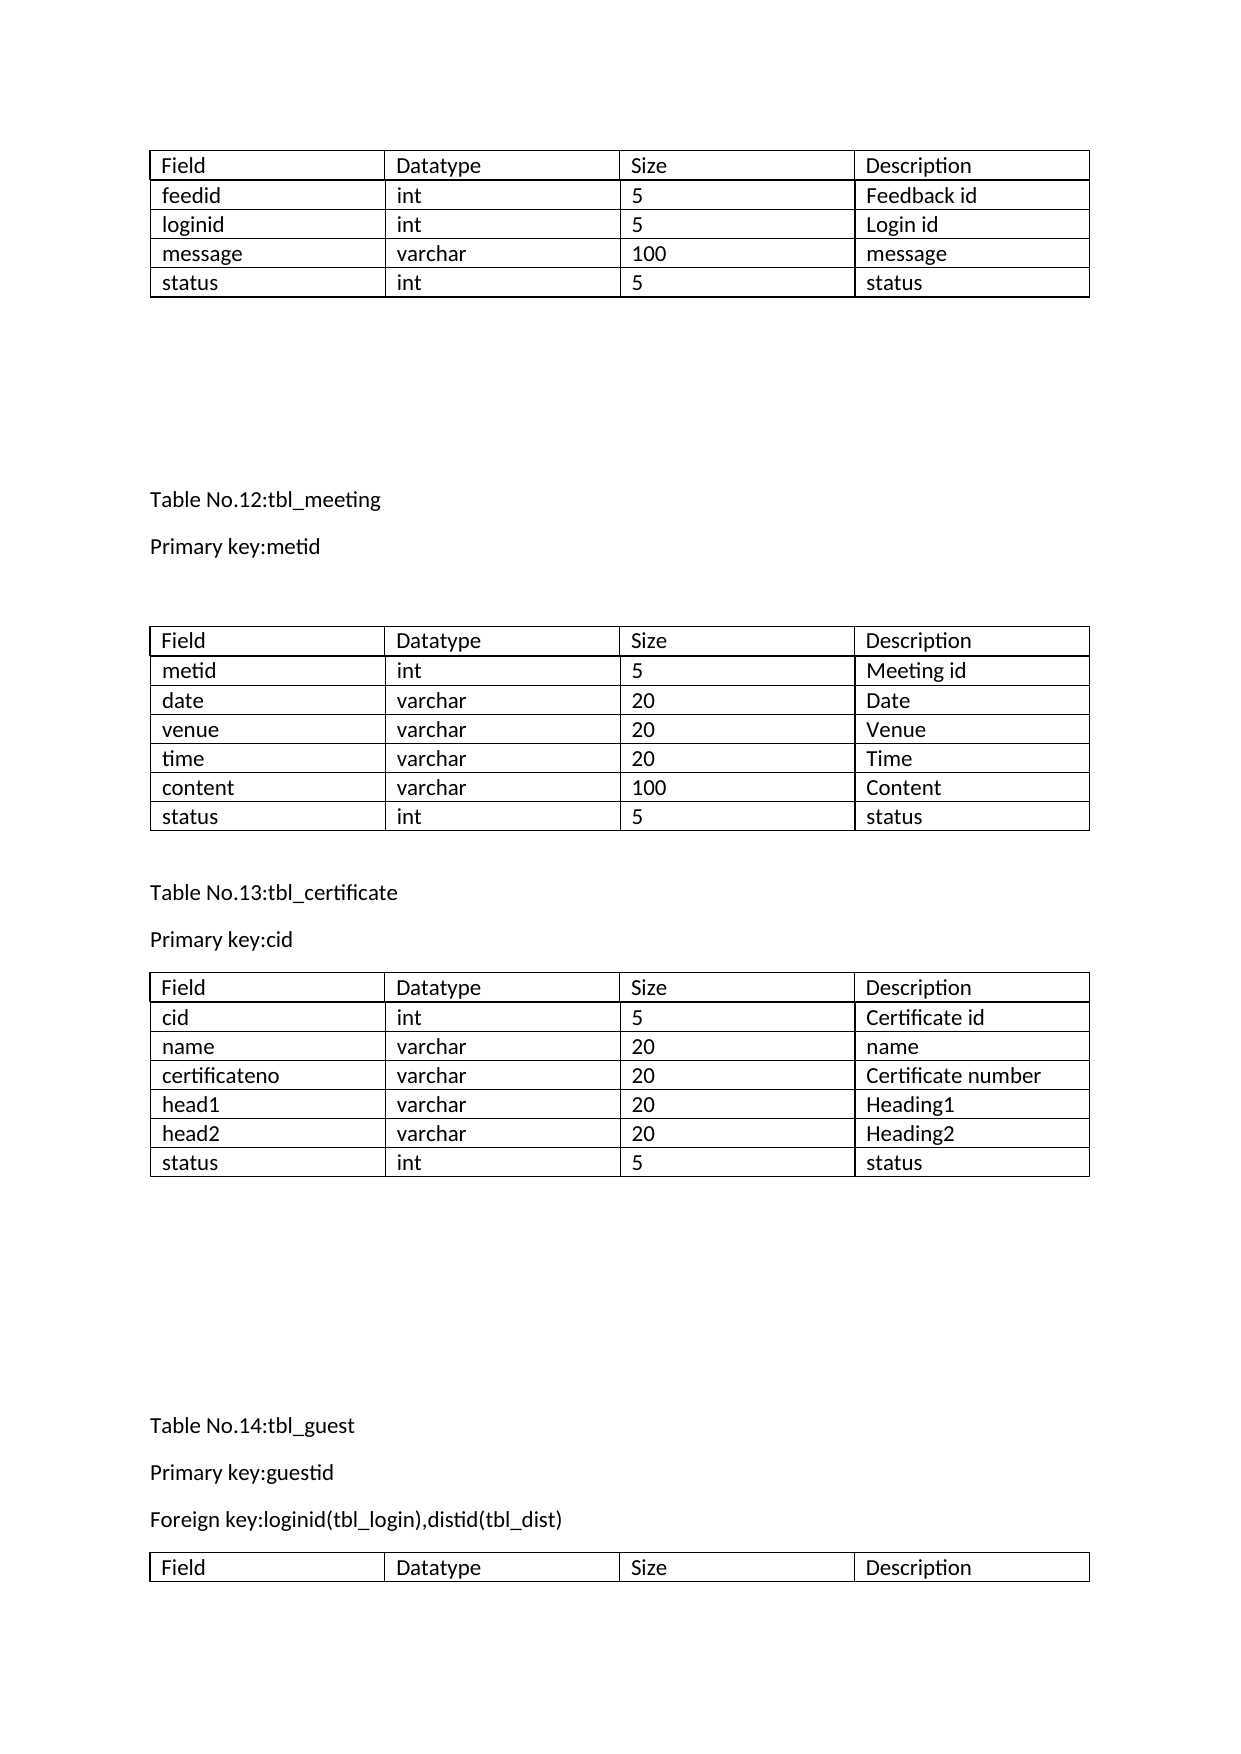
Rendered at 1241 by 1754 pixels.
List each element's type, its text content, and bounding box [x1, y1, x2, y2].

table_header Size [620, 151, 854, 179]
table_cell 20 [621, 744, 854, 772]
table_header Datatype [385, 627, 619, 654]
table_header feedid [151, 181, 385, 209]
table_header 5 [621, 1003, 854, 1031]
table_header cid [151, 1003, 385, 1031]
table_header Datatype [385, 151, 619, 179]
table_cell 20 [621, 1061, 854, 1089]
table_cell 20 [621, 1119, 854, 1147]
table_cell name [151, 1032, 385, 1060]
table_header int [386, 181, 620, 209]
text Table No.12:tbl_meeting [150, 485, 1090, 513]
table_cell certificateno [151, 1061, 385, 1089]
table_header Field [151, 627, 384, 654]
table_header int [386, 1003, 620, 1031]
table_cell int [386, 268, 620, 296]
table_header Description [855, 151, 1089, 179]
table_cell 100 [621, 239, 854, 267]
table_cell venue [151, 715, 385, 743]
table_header Certificate id [856, 1003, 1089, 1031]
table_cell 5 [621, 802, 854, 830]
table_cell status [856, 802, 1089, 830]
table_cell 100 [621, 773, 854, 801]
table_header Size [620, 1553, 854, 1581]
table_cell status [856, 268, 1089, 296]
table_cell Content [856, 773, 1089, 801]
table_cell Time [856, 744, 1089, 772]
table_cell status [151, 802, 385, 830]
text Primary key:metid [150, 532, 1090, 560]
table_header Field [151, 151, 384, 179]
table_header Feedback id [856, 181, 1089, 209]
table_cell Venue [856, 715, 1089, 743]
text Foreign key:loginid(tbl_login),distid(tbl_dist) [150, 1505, 1090, 1533]
table_cell varchar [386, 773, 620, 801]
table_cell varchar [386, 1061, 620, 1089]
table_cell int [386, 802, 620, 830]
table_cell varchar [386, 1119, 620, 1147]
table_cell content [151, 773, 385, 801]
table_header metid [151, 657, 385, 685]
table_header Size [620, 627, 854, 654]
table_cell message [151, 239, 385, 267]
table_cell varchar [386, 715, 620, 743]
table_cell 5 [621, 1148, 854, 1176]
table_cell 5 [621, 268, 854, 296]
table_header Description [855, 627, 1089, 654]
table_cell varchar [386, 686, 620, 714]
text Primary key:guestid [150, 1458, 1090, 1486]
table_cell int [386, 210, 620, 238]
table_cell 20 [621, 1032, 854, 1060]
table_cell status [151, 1148, 385, 1176]
table_cell date [151, 686, 385, 714]
table_header Size [620, 973, 854, 1001]
table_header Description [855, 1553, 1089, 1581]
text Table No.13:tbl_certificate [150, 878, 1090, 906]
table_cell head1 [151, 1090, 385, 1118]
table_cell varchar [386, 239, 620, 267]
table_cell Login id [856, 210, 1089, 238]
table_cell Certificate number [856, 1061, 1089, 1089]
table_header Field [151, 1553, 384, 1581]
table_header 5 [621, 657, 854, 685]
table_header Datatype [385, 973, 619, 1001]
table_cell 5 [621, 210, 854, 238]
table_cell int [386, 1148, 620, 1176]
table_cell Date [856, 686, 1089, 714]
table_header Datatype [385, 1553, 619, 1581]
table_cell Heading1 [856, 1090, 1089, 1118]
table_cell 20 [621, 1090, 854, 1118]
table_header int [386, 657, 620, 685]
table_cell status [856, 1148, 1089, 1176]
table_header Field [151, 973, 384, 1001]
table_cell time [151, 744, 385, 772]
table_header Meeting id [856, 657, 1089, 685]
table_cell message [856, 239, 1089, 267]
table_cell 20 [621, 715, 854, 743]
table_cell varchar [386, 744, 620, 772]
text Table No.14:tbl_guest [150, 1412, 1090, 1439]
table_header 5 [621, 181, 854, 209]
table_cell Heading2 [856, 1119, 1089, 1147]
table_cell 20 [621, 686, 854, 714]
table_cell varchar [386, 1090, 620, 1118]
table_cell varchar [386, 1032, 620, 1060]
text Primary key:cid [150, 925, 1090, 953]
table_cell name [856, 1032, 1089, 1060]
table_cell loginid [151, 210, 385, 238]
table_header Description [855, 973, 1089, 1001]
table_cell head2 [151, 1119, 385, 1147]
table_cell status [151, 268, 385, 296]
